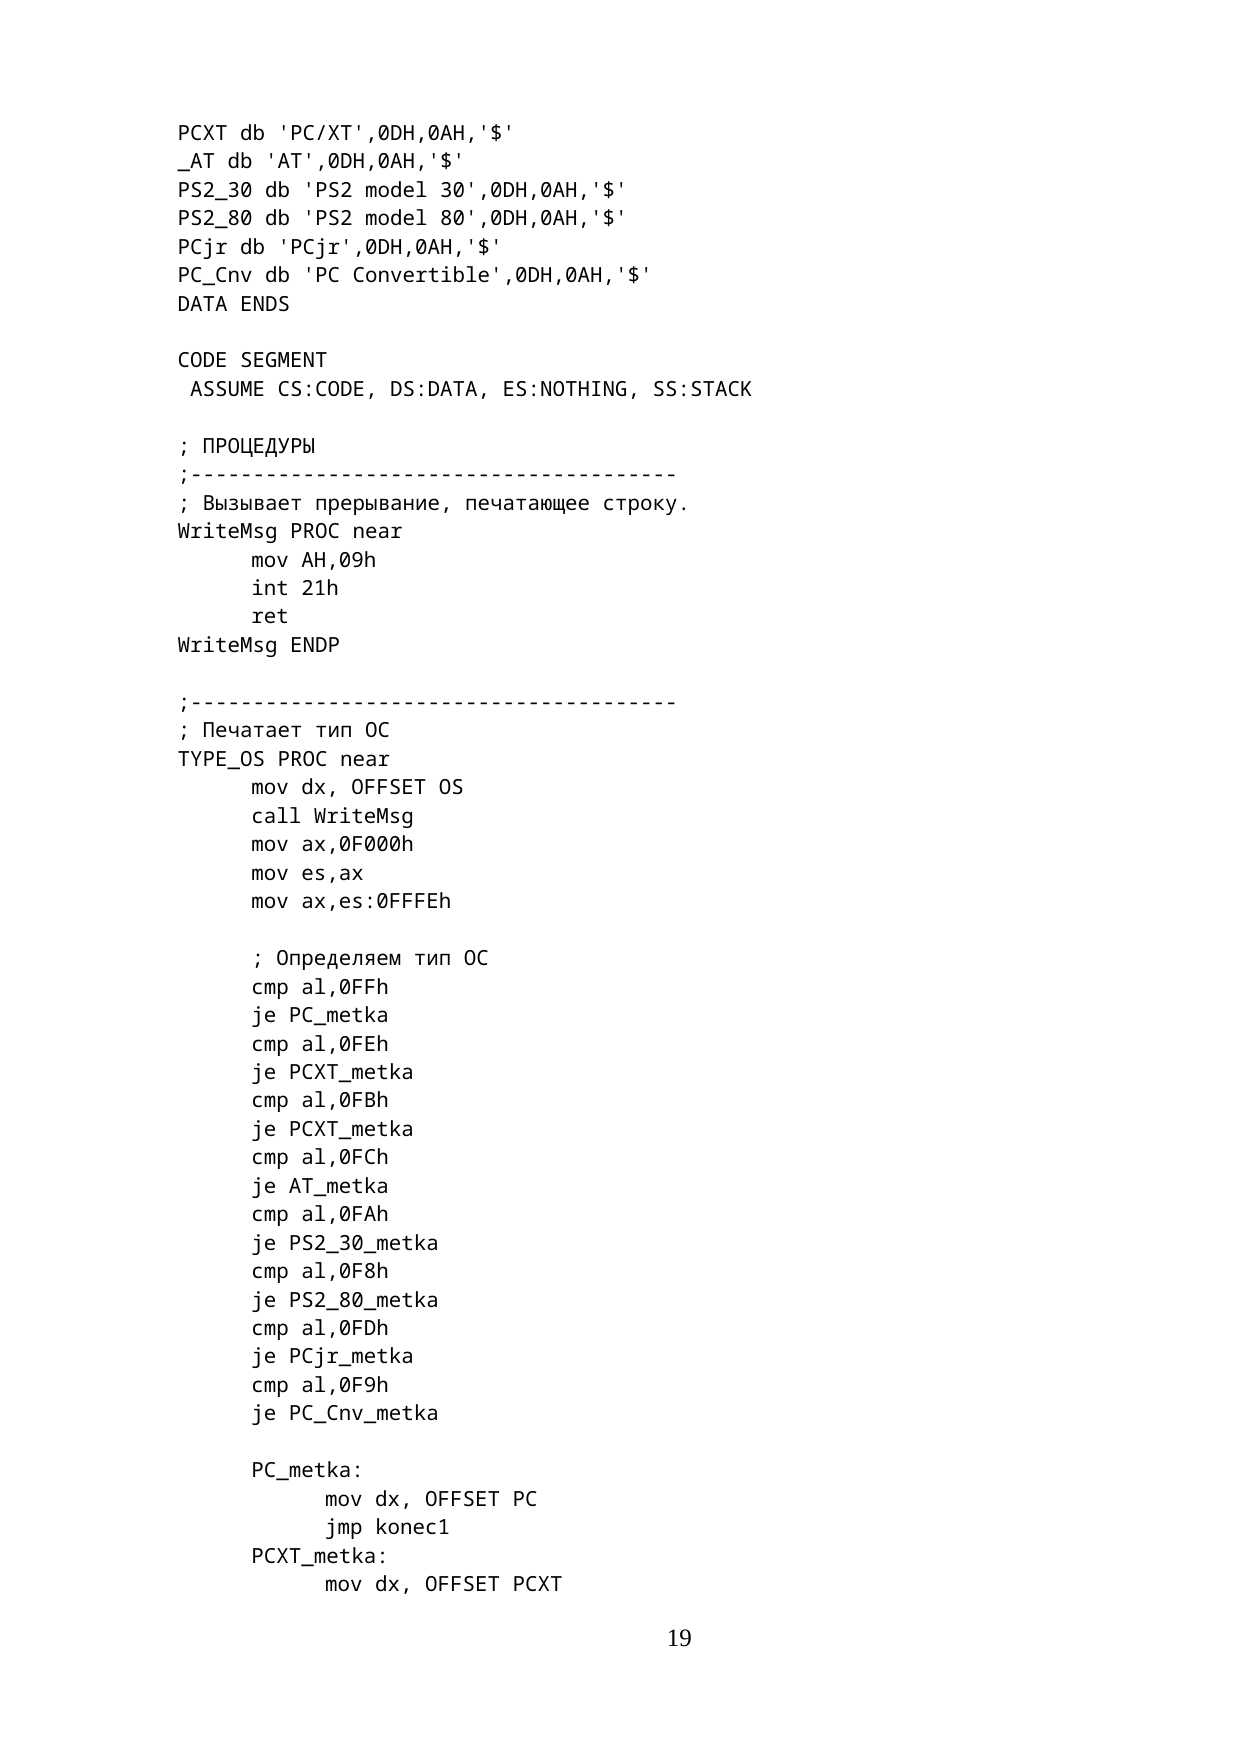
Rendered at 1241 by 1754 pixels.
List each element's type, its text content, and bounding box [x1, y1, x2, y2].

text PCXT db 'PC/XT',0DH,0AH,'$' [177, 118, 1181, 147]
text PS2_80 db 'PS2 model 80',0DH,0AH,'$' [177, 203, 1181, 232]
text je PS2_80_metka [177, 1285, 1181, 1313]
text PC_metka: [177, 1456, 1181, 1484]
text cmp al,0FFh [177, 972, 1181, 1000]
text je PCjr_metka [177, 1342, 1181, 1370]
text mov AH,09h [177, 545, 1181, 573]
text ; Определяем тип ОС [177, 943, 1181, 972]
text mov es,ax [177, 858, 1181, 886]
text cmp al,0FBh [177, 1086, 1181, 1114]
text je PCXT_metka [177, 1114, 1181, 1142]
text TYPE_OS PROC near [177, 744, 1181, 772]
text int 21h [177, 573, 1181, 602]
text ; Печатает тип ОС [177, 716, 1181, 744]
text mov dx, OFFSET PC [177, 1484, 1181, 1512]
text je PS2_30_metka [177, 1228, 1181, 1256]
text ASSUME CS:CODE, DS:DATA, ES:NOTHING, SS:STACK [177, 374, 1181, 402]
text call WriteMsg [177, 801, 1181, 829]
text cmp al,0FEh [177, 1029, 1181, 1057]
text PCXT_metka: [177, 1541, 1181, 1569]
text WriteMsg PROC near [177, 516, 1181, 545]
text je AT_metka [177, 1171, 1181, 1199]
text _AT db 'AT',0DH,0AH,'$' [177, 147, 1181, 175]
text ret [177, 602, 1181, 630]
text je PC_metka [177, 1000, 1181, 1029]
text PC_Cnv db 'PC Convertible',0DH,0AH,'$' [177, 260, 1181, 289]
text mov dx, OFFSET PCXT [177, 1569, 1181, 1598]
text mov dx, OFFSET OS [177, 772, 1181, 801]
text jmp konec1 [177, 1512, 1181, 1541]
text mov ax,es:0FFFEh [177, 886, 1181, 915]
text WriteMsg ENDP [177, 630, 1181, 658]
text PCjr db 'PCjr',0DH,0AH,'$' [177, 232, 1181, 260]
text ;--------------------------------------- [177, 687, 1181, 716]
text DATA ENDS [177, 289, 1181, 317]
text cmp al,0FDh [177, 1313, 1181, 1342]
text ; Вызывает прерывание, печатающее строку. [177, 488, 1181, 516]
text cmp al,0FCh [177, 1142, 1181, 1171]
text CODE SEGMENT [177, 346, 1181, 374]
text ;--------------------------------------- [177, 459, 1181, 488]
text cmp al,0FAh [177, 1199, 1181, 1228]
text je PCXT_metka [177, 1057, 1181, 1086]
text PS2_30 db 'PS2 model 30',0DH,0AH,'$' [177, 175, 1181, 203]
text ; ПРОЦЕДУРЫ [177, 431, 1181, 459]
text cmp al,0F8h [177, 1256, 1181, 1285]
text je PC_Cnv_metka [177, 1398, 1181, 1427]
text mov ax,0F000h [177, 829, 1181, 858]
text cmp al,0F9h [177, 1370, 1181, 1398]
